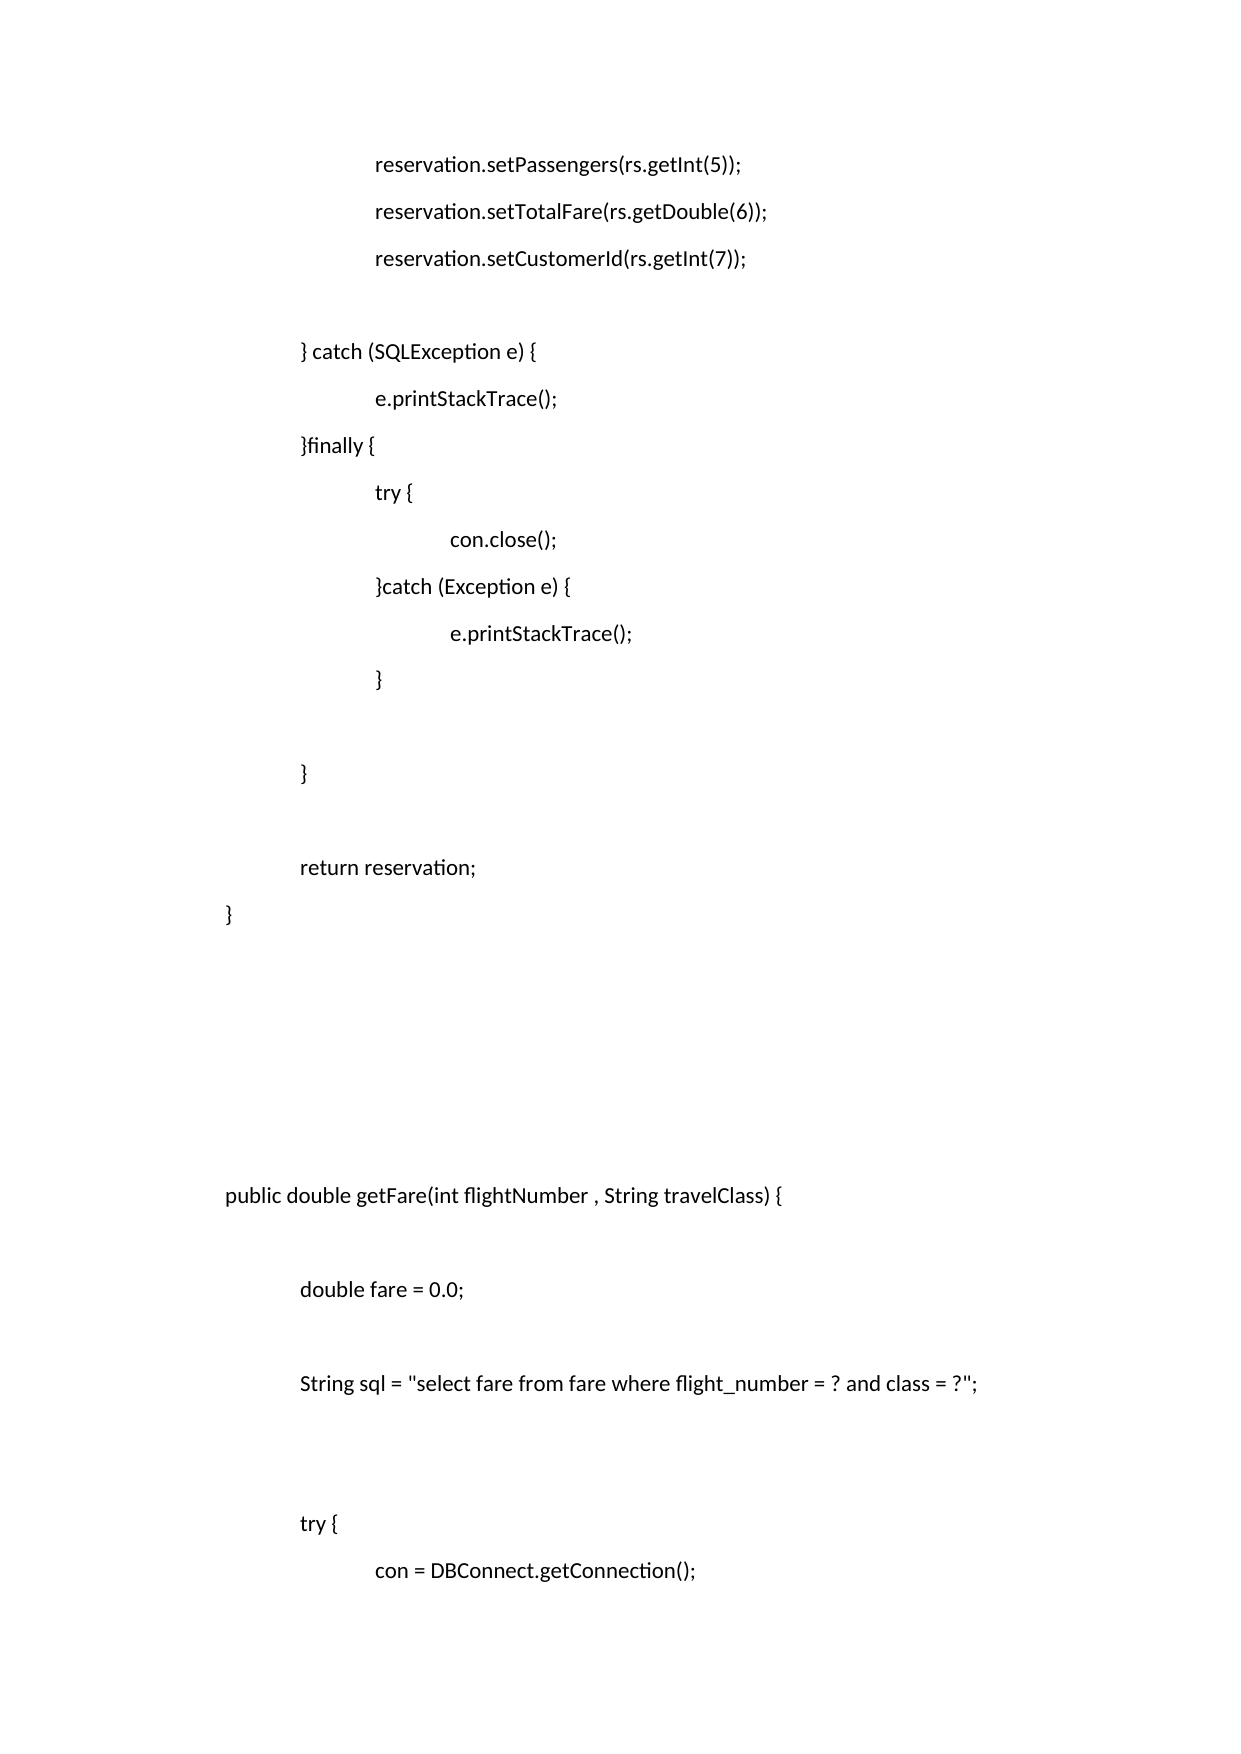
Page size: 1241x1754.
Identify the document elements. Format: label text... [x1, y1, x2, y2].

text e.printStackTrace(); [150, 384, 1090, 412]
text con.close(); [150, 525, 1090, 553]
text double fare = 0.0; [150, 1275, 1090, 1303]
text try { [150, 478, 1090, 506]
text } [150, 666, 1090, 694]
text }finally { [150, 431, 1090, 459]
text } [150, 900, 1090, 928]
text }catch (Exception e) { [150, 572, 1090, 600]
text return reservation; [150, 853, 1090, 881]
text } [150, 759, 1090, 787]
text public double getFare(int flightNumber , String travelClass) { [150, 1181, 1090, 1209]
text String sql = "select fare from fare where flight_number = ? and class = ?"; [150, 1369, 1090, 1397]
text con = DBConnect.getConnection(); [150, 1556, 1090, 1584]
text reservation.setCustomerId(rs.getInt(7)); [150, 244, 1090, 272]
text } catch (SQLException e) { [150, 337, 1090, 366]
text reservation.setTotalFare(rs.getDouble(6)); [150, 197, 1090, 225]
text e.printStackTrace(); [150, 619, 1090, 647]
text try { [150, 1509, 1090, 1537]
text reservation.setPassengers(rs.getInt(5)); [150, 150, 1090, 178]
